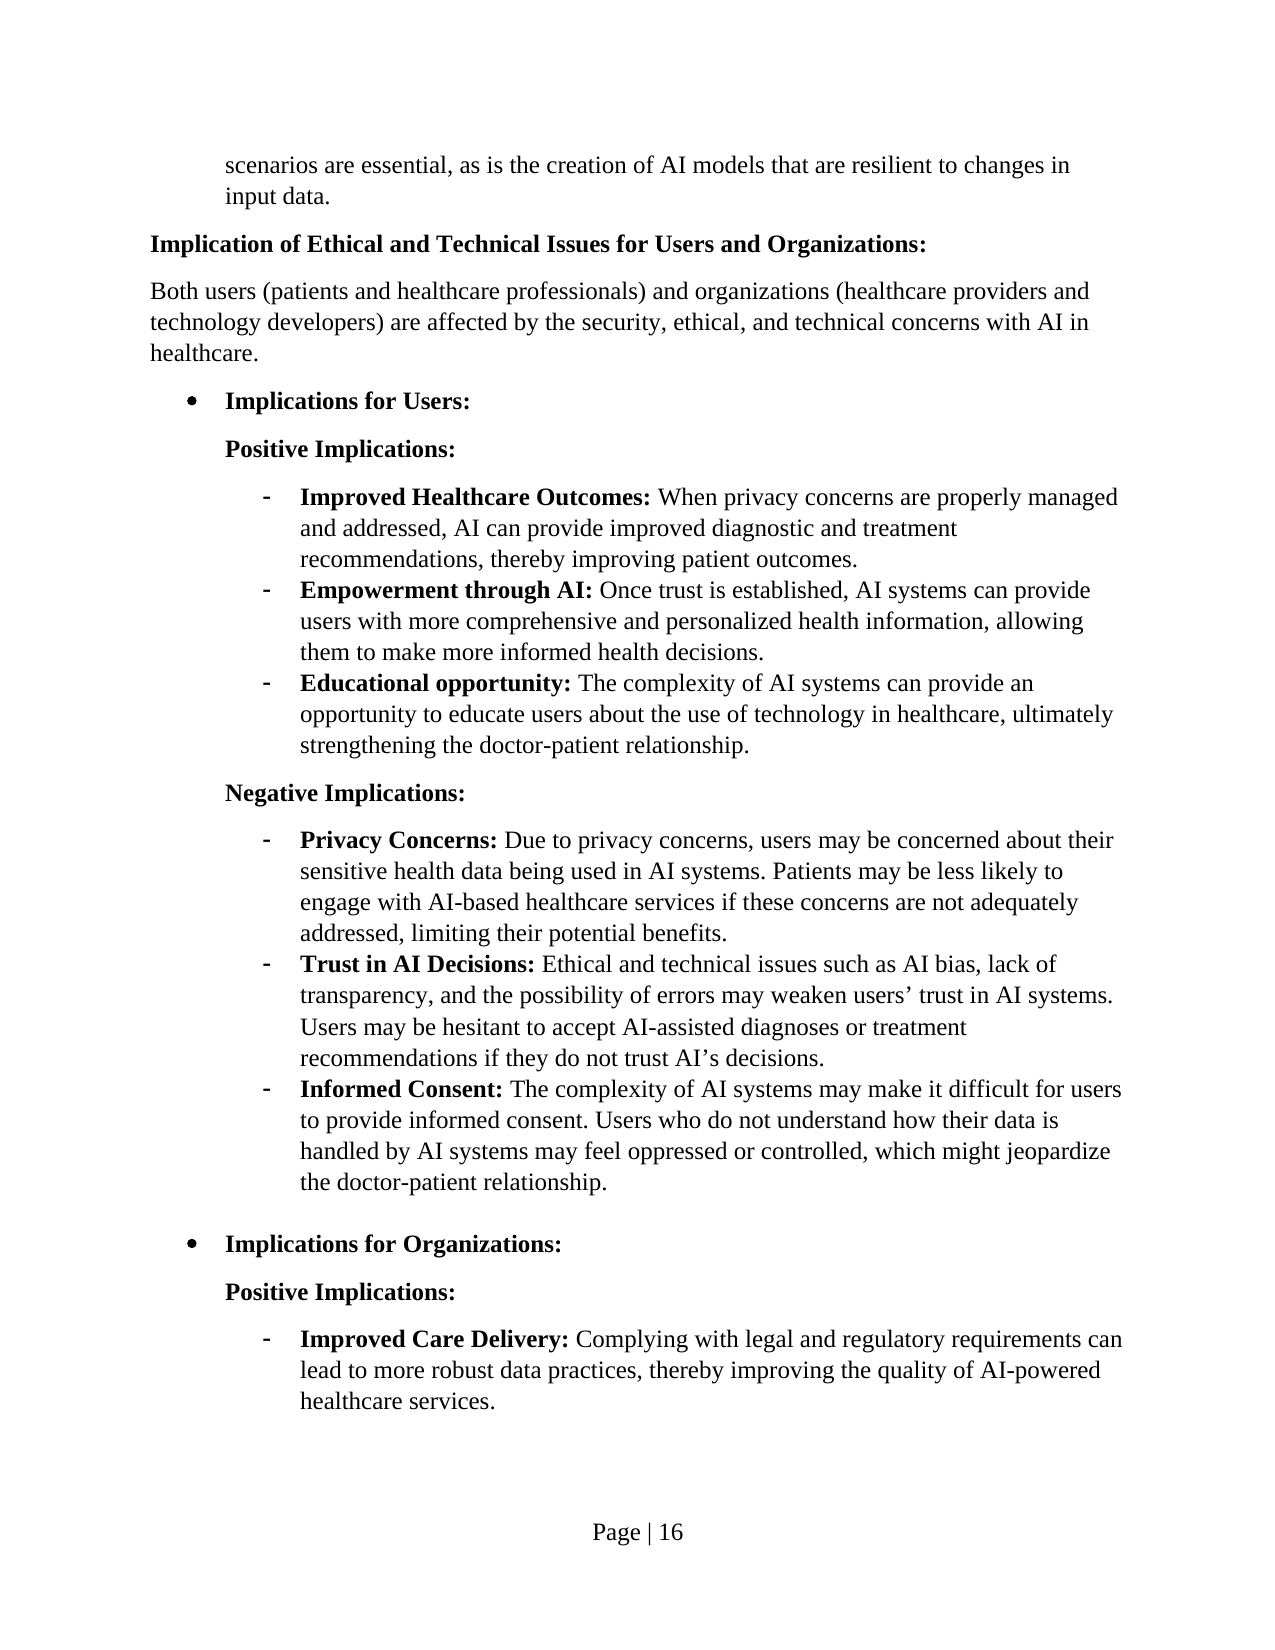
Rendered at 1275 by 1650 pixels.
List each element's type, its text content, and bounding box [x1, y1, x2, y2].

text Positive Implications: [225, 434, 1125, 463]
list Informed Consent: The complexity of AI systems may make it difficult for users to provide informed consent. Users who do not understand how their data is handled by AI systems may feel oppressed or controlled, which might jeopardize the doctor-patient relationship. [262, 1074, 1125, 1196]
list Privacy Concerns: Due to privacy concerns, users may be concerned about their sensitive health data being used in AI systems. Patients may be less likely to engage with AI-based healthcare services if these concerns are not adequately addressed, limiting their potential benefits. [262, 825, 1125, 947]
text Implication of Ethical and Technical Issues for Users and Organizations: [150, 229, 1125, 257]
list Improved Healthcare Outcomes: When privacy concerns are properly managed and addressed, AI can provide improved diagnostic and treatment recommendations, thereby improving patient outcomes. [262, 482, 1125, 572]
list Empowerment through AI: Once trust is established, AI systems can provide users with more comprehensive and personalized health information, allowing them to make more informed health decisions. [262, 575, 1125, 666]
list Educational opportunity: The complexity of AI systems can provide an opportunity to educate users about the use of technology in healthcare, ultimately strengthening the doctor-patient relationship. [262, 668, 1125, 759]
list Implications for Organizations: [187, 1229, 1125, 1258]
list Trust in AI Decisions: Ethical and technical issues such as AI bias, lack of transparency, and the possibility of errors may weaken users’ trust in AI systems. Users may be hesitant to accept AI-assisted diagnoses or treatment recommendations if they do not trust AI’s decisions. [262, 949, 1125, 1071]
list Improved Care Delivery: Complying with legal and regulatory requirements can lead to more robust data practices, thereby improving the quality of AI-powered healthcare services. [262, 1324, 1125, 1415]
text Both users (patients and healthcare professionals) and organizations (healthcare providers and technology developers) are affected by the security, ethical, and technical concerns with AI in healthcare. [150, 276, 1125, 367]
list Implications for Users: [187, 386, 1125, 415]
text Positive Implications: [225, 1277, 1125, 1305]
text Negative Implications: [225, 778, 1125, 806]
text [225, 150, 1125, 210]
